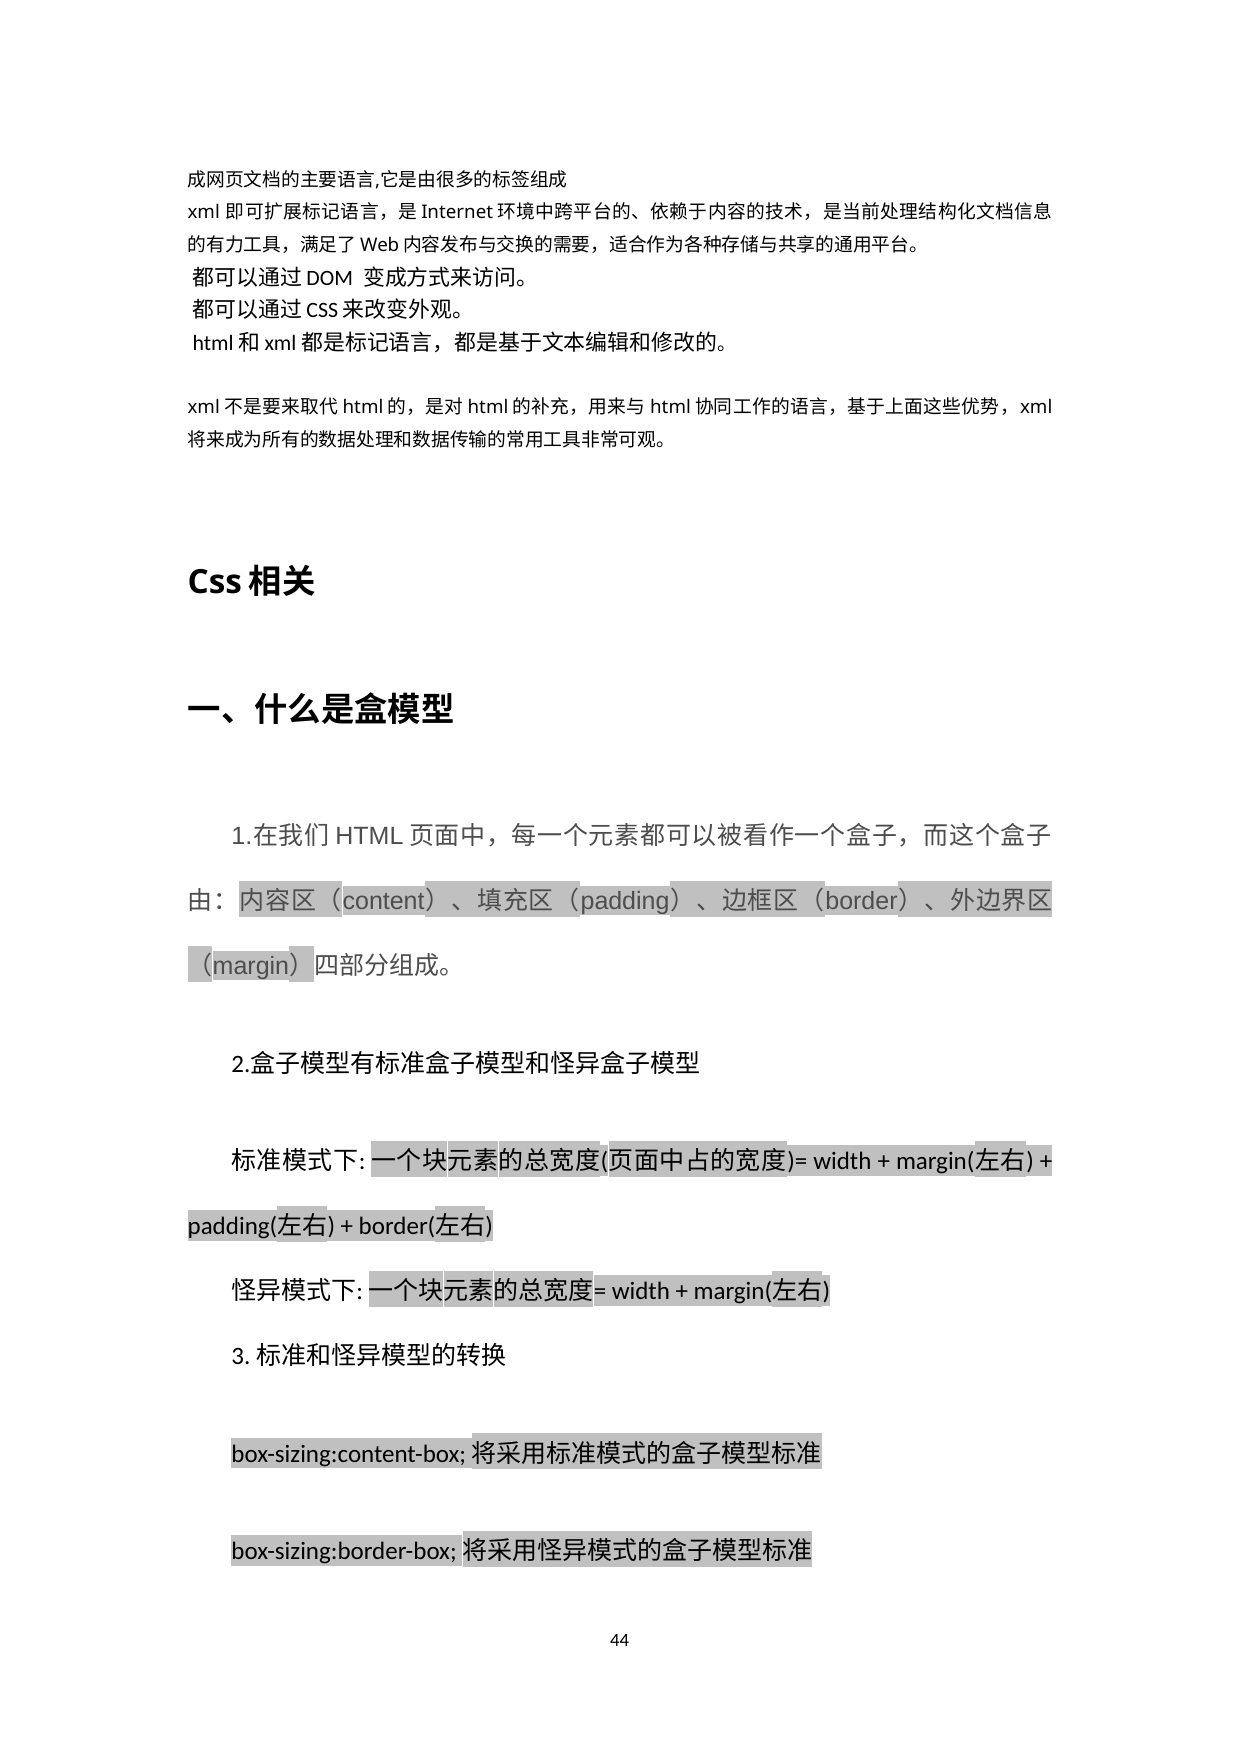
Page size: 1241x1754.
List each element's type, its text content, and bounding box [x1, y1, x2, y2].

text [187, 162, 1053, 194]
text 标准模式下: 一个块元素的总宽度(页面中占的宽度)= width + margin(左右) + padding(左右) + border(左右) [187, 1126, 1053, 1256]
text 3. 标准和怪异模型的转换 [231, 1321, 1053, 1386]
text 都可以通过DOM 变成方式来访问。 [187, 259, 1053, 292]
text html和xml 都是标记语言，都是基于文本编辑和修改的。 [187, 324, 1053, 357]
subtitle Css相关 [187, 547, 1053, 612]
text xml不是要来取代html的，是对html的补充，用来与html协同工作的语言，基于上面这些优势，xml将来成为所有的数据处理和数据传输的常用工具非常可观。 [187, 389, 1053, 454]
text xml 即可扩展标记语言，是Internet环境中跨平台的、依赖于内容的技术，是当前处理结构化文档信息的有力工具，满足了Web内容发布与交换的需要，适合作为各种存储与共享的通用平台。 [187, 194, 1053, 259]
text 2.盒子模型有标准盒子模型和怪异盒子模型 [231, 1029, 1053, 1094]
text 都可以通过CSS来改变外观。 [187, 292, 1053, 324]
text 怪异模式下: 一个块元素的总宽度= width + margin(左右) [187, 1256, 1053, 1321]
text box-sizing:content-box; 将采用标准模式的盒子模型标准 [231, 1419, 1053, 1484]
text box-sizing:border-box; 将采用怪异模式的盒子模型标准 [231, 1484, 1053, 1581]
subtitle 一、什么是盒模型 [187, 674, 1053, 739]
text 1.在我们HTML页面中，每一个元素都可以被看作一个盒子，而这个盒子由：内容区（content）、填充区（padding）、边框区（border）、外边界区（margin）四部分组成。 [187, 801, 1053, 996]
